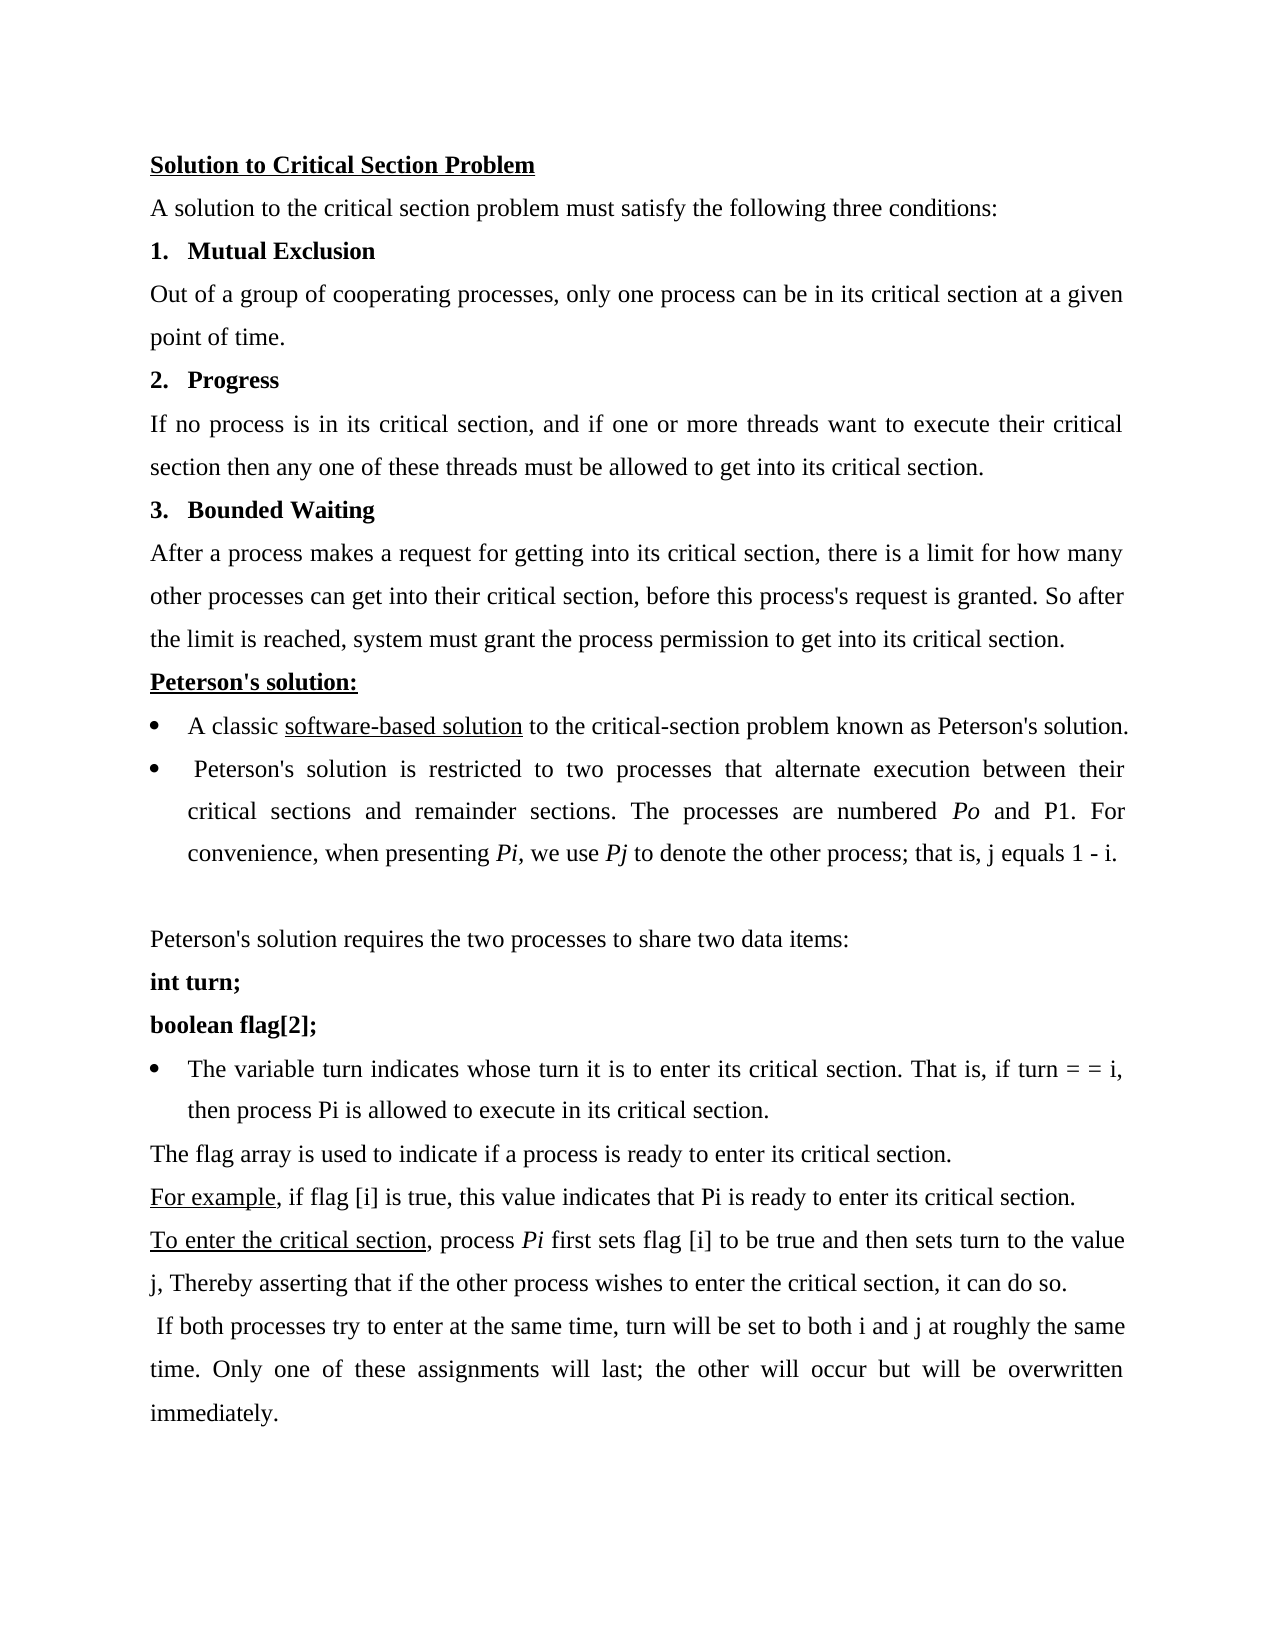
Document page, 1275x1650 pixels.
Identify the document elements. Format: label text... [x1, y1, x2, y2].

subtitle Mutual Exclusion [150, 236, 1256, 265]
text Out of a group of cooperating processes, only one process can be in its critical section at a given point of time. [150, 279, 1125, 351]
text If no process is in its critical section, and if one or more threads want to execute their critical section then any one of these threads must be allowed to get into its critical section. [150, 409, 1124, 481]
text If both processes try to enter at the same time, turn will be set to both i and j at roughly the same time. Only one of these assignments will last; the other will occur but will be overwritten immediately. [150, 1311, 1125, 1426]
text To enter the critical section, process Pi first sets flag [i] to be true and then sets turn to the value j, Thereby asserting that if the other process wishes to enter the critical section, it can do so. [150, 1225, 1125, 1297]
subtitle Bounded Waiting [150, 495, 1256, 524]
list Peterson's solution is restricted to two processes that alternate execution between their critical sections and remainder sections. The processes are numbered Po and P1. For convenience, when presenting Pi, we use Pj to denote the other process; that is, j equals 1 - i. [150, 754, 1125, 867]
subtitle Progress [150, 365, 1256, 394]
text The flag array is used to indicate if a process is ready to enter its critical section. [150, 1139, 1256, 1168]
subtitle Peterson's solution: [150, 667, 1256, 696]
text After a process makes a request for getting into its critical section, there is a limit for how many other processes can get into their critical section, before this process's request is granted. So after the limit is reached, system must grant the process permission to get into its critical section. [150, 538, 1125, 653]
subtitle Solution to Critical Section Problem [150, 150, 1256, 179]
list The variable turn indicates whose turn it is to enter its critical section. That is, if turn = = i, then process Pi is allowed to execute in its critical section. [150, 1054, 1126, 1124]
text Peterson's solution requires the two processes to share two data items: [150, 924, 1256, 953]
list A classic software-based solution to the critical-section problem known as Peterson's solution. [150, 711, 1256, 739]
subtitle int turn; boolean flag[2]; [150, 967, 318, 1039]
text A solution to the critical section problem must satisfy the following three conditions: [150, 193, 1256, 222]
text For example, if flag [i] is true, this value indicates that Pi is ready to enter its critical section. [150, 1182, 1256, 1211]
